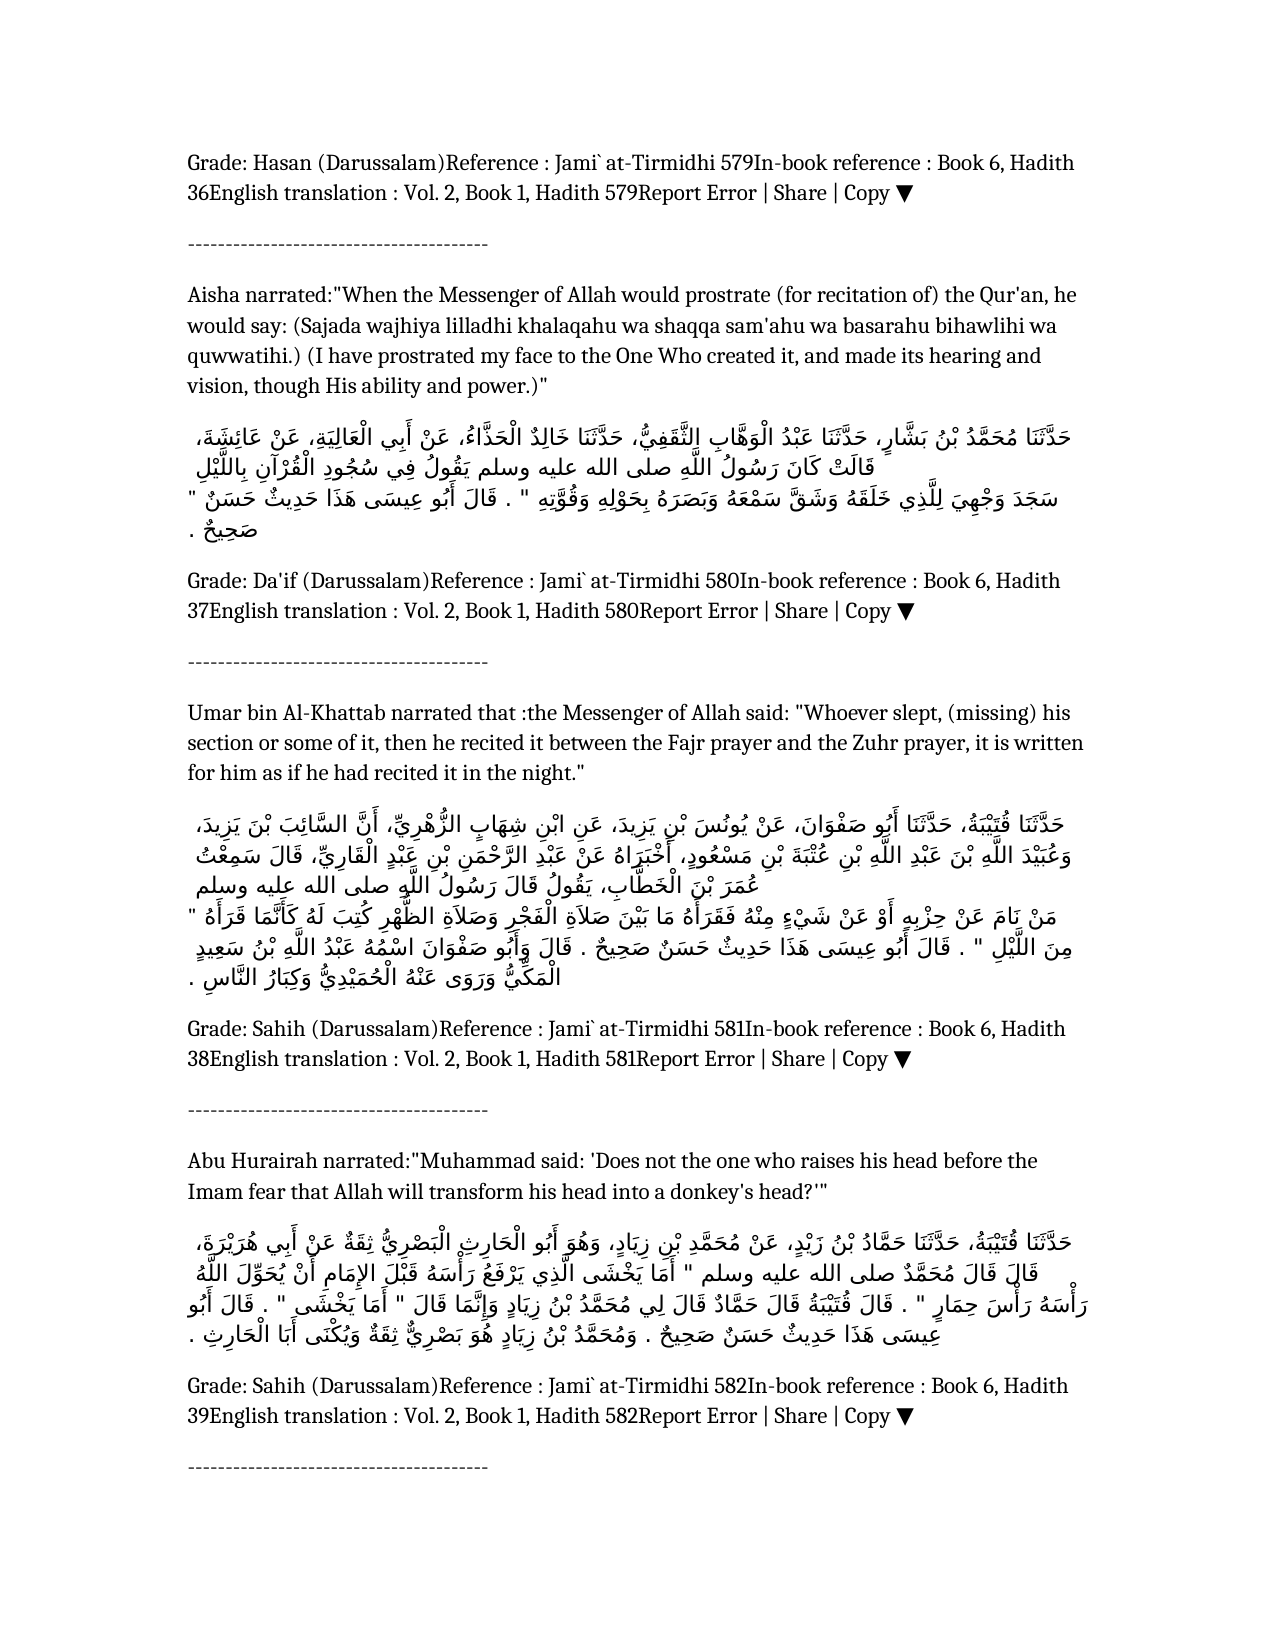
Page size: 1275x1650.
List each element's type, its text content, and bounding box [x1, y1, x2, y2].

text Abu Hurairah narrated:"Muhammad said: 'Does not the one who raises his head before the Imam fear that Allah will transform his head into a donkey's head?'" [187, 1148, 1087, 1205]
text ---------------------------------------- [187, 649, 1087, 675]
text حَدَّثَنَا قُتَيْبَةُ، حَدَّثَنَا حَمَّادُ بْنُ زَيْدٍ، عَنْ مُحَمَّدِ بْنِ زِيَادٍ، وَهُوَ أَبُو الْحَارِثِ الْبَصْرِيُّ ثِقَةٌ عَنْ أَبِي هُرَيْرَةَ، قَالَ قَالَ مُحَمَّدٌ صلى الله عليه وسلم ‏"‏ أَمَا يَخْشَى الَّذِي يَرْفَعُ رَأْسَهُ قَبْلَ الإِمَامِ أَنْ يُحَوِّلَ اللَّهُ رَأْسَهُ رَأْسَ حِمَارٍ ‏"‏ ‏.‏ قَالَ قُتَيْبَةُ قَالَ حَمَّادٌ قَالَ لِي مُحَمَّدُ بْنُ زِيَادٍ وَإِنَّمَا قَالَ ‏"‏ أَمَا يَخْشَى ‏"‏ ‏.‏ قَالَ أَبُو عِيسَى هَذَا حَدِيثٌ حَسَنٌ صَحِيحٌ ‏.‏ وَمُحَمَّدُ بْنُ زِيَادٍ هُوَ بَصْرِيٌّ ثِقَةٌ وَيُكْنَى أَبَا الْحَارِثِ ‏.‏ [187, 1229, 1087, 1348]
text ---------------------------------------- [187, 1097, 1087, 1124]
text Grade: Sahih (Darussalam)Reference : Jami` at-Tirmidhi 581In-book reference : Book 6, Hadith 38English translation : Vol. 2, Book 1, Hadith 581Report Error | Share | Copy ▼ [187, 1016, 1087, 1073]
text حَدَّثَنَا قُتَيْبَةُ، حَدَّثَنَا أَبُو صَفْوَانَ، عَنْ يُونُسَ بْنِ يَزِيدَ، عَنِ ابْنِ شِهَابٍ الزُّهْرِيِّ، أَنَّ السَّائِبَ بْنَ يَزِيدَ، وَعُبَيْدَ اللَّهِ بْنَ عَبْدِ اللَّهِ بْنِ عُتْبَةَ بْنِ مَسْعُودٍ، أَخْبَرَاهُ عَنْ عَبْدِ الرَّحْمَنِ بْنِ عَبْدٍ الْقَارِيِّ، قَالَ سَمِعْتُ عُمَرَ بْنَ الْخَطَّابِ، يَقُولُ قَالَ رَسُولُ اللَّهِ صلى الله عليه وسلم ‏ "‏ مَنْ نَامَ عَنْ حِزْبِهِ أَوْ عَنْ شَيْءٍ مِنْهُ فَقَرَأَهُ مَا بَيْنَ صَلاَةِ الْفَجْرِ وَصَلاَةِ الظُّهْرِ كُتِبَ لَهُ كَأَنَّمَا قَرَأَهُ مِنَ اللَّيْلِ ‏"‏ ‏.‏ قَالَ أَبُو عِيسَى هَذَا حَدِيثٌ حَسَنٌ صَحِيحٌ ‏.‏ قَالَ وَأَبُو صَفْوَانَ اسْمُهُ عَبْدُ اللَّهِ بْنُ سَعِيدٍ الْمَكِّيُّ وَرَوَى عَنْهُ الْحُمَيْدِيُّ وَكِبَارُ النَّاسِ ‏.‏ [187, 811, 1087, 991]
text Aisha narrated:"When the Messenger of Allah would prostrate (for recitation of) the Qur'an, he would say: (Sajada wajhiya lilladhi khalaqahu wa shaqqa sam'ahu wa basarahu bihawlihi wa quwwatihi.) (I have prostrated my face to the One Who created it, and made its hearing and vision, though His ability and power.)" [187, 282, 1087, 399]
text حَدَّثَنَا مُحَمَّدُ بْنُ بَشَّارٍ، حَدَّثَنَا عَبْدُ الْوَهَّابِ الثَّقَفِيُّ، حَدَّثَنَا خَالِدٌ الْحَذَّاءُ، عَنْ أَبِي الْعَالِيَةِ، عَنْ عَائِشَةَ، قَالَتْ كَانَ رَسُولُ اللَّهِ صلى الله عليه وسلم يَقُولُ فِي سُجُودِ الْقُرْآنِ بِاللَّيْلِ ‏ "‏ سَجَدَ وَجْهِيَ لِلَّذِي خَلَقَهُ وَشَقَّ سَمْعَهُ وَبَصَرَهُ بِحَوْلِهِ وَقُوَّتِهِ ‏"‏ ‏.‏ قَالَ أَبُو عِيسَى هَذَا حَدِيثٌ حَسَنٌ صَحِيحٌ ‏.‏ [187, 424, 1087, 543]
text Grade: Hasan (Darussalam)Reference : Jami` at-Tirmidhi 579In-book reference : Book 6, Hadith 36English translation : Vol. 2, Book 1, Hadith 579Report Error | Share | Copy ▼ [187, 150, 1087, 207]
text ---------------------------------------- [187, 231, 1087, 258]
text Grade: Da'if (Darussalam)Reference : Jami` at-Tirmidhi 580In-book reference : Book 6, Hadith 37English translation : Vol. 2, Book 1, Hadith 580Report Error | Share | Copy ▼ [187, 567, 1087, 624]
text Grade: Sahih (Darussalam)Reference : Jami` at-Tirmidhi 582In-book reference : Book 6, Hadith 39English translation : Vol. 2, Book 1, Hadith 582Report Error | Share | Copy ▼ [187, 1373, 1087, 1429]
text ---------------------------------------- [187, 1454, 1087, 1481]
text Umar bin Al-Khattab narrated that :the Messenger of Allah said: "Whoever slept, (missing) his section or some of it, then he recited it between the Fajr prayer and the Zuhr prayer, it is written for him as if he had recited it in the night." [187, 700, 1087, 787]
